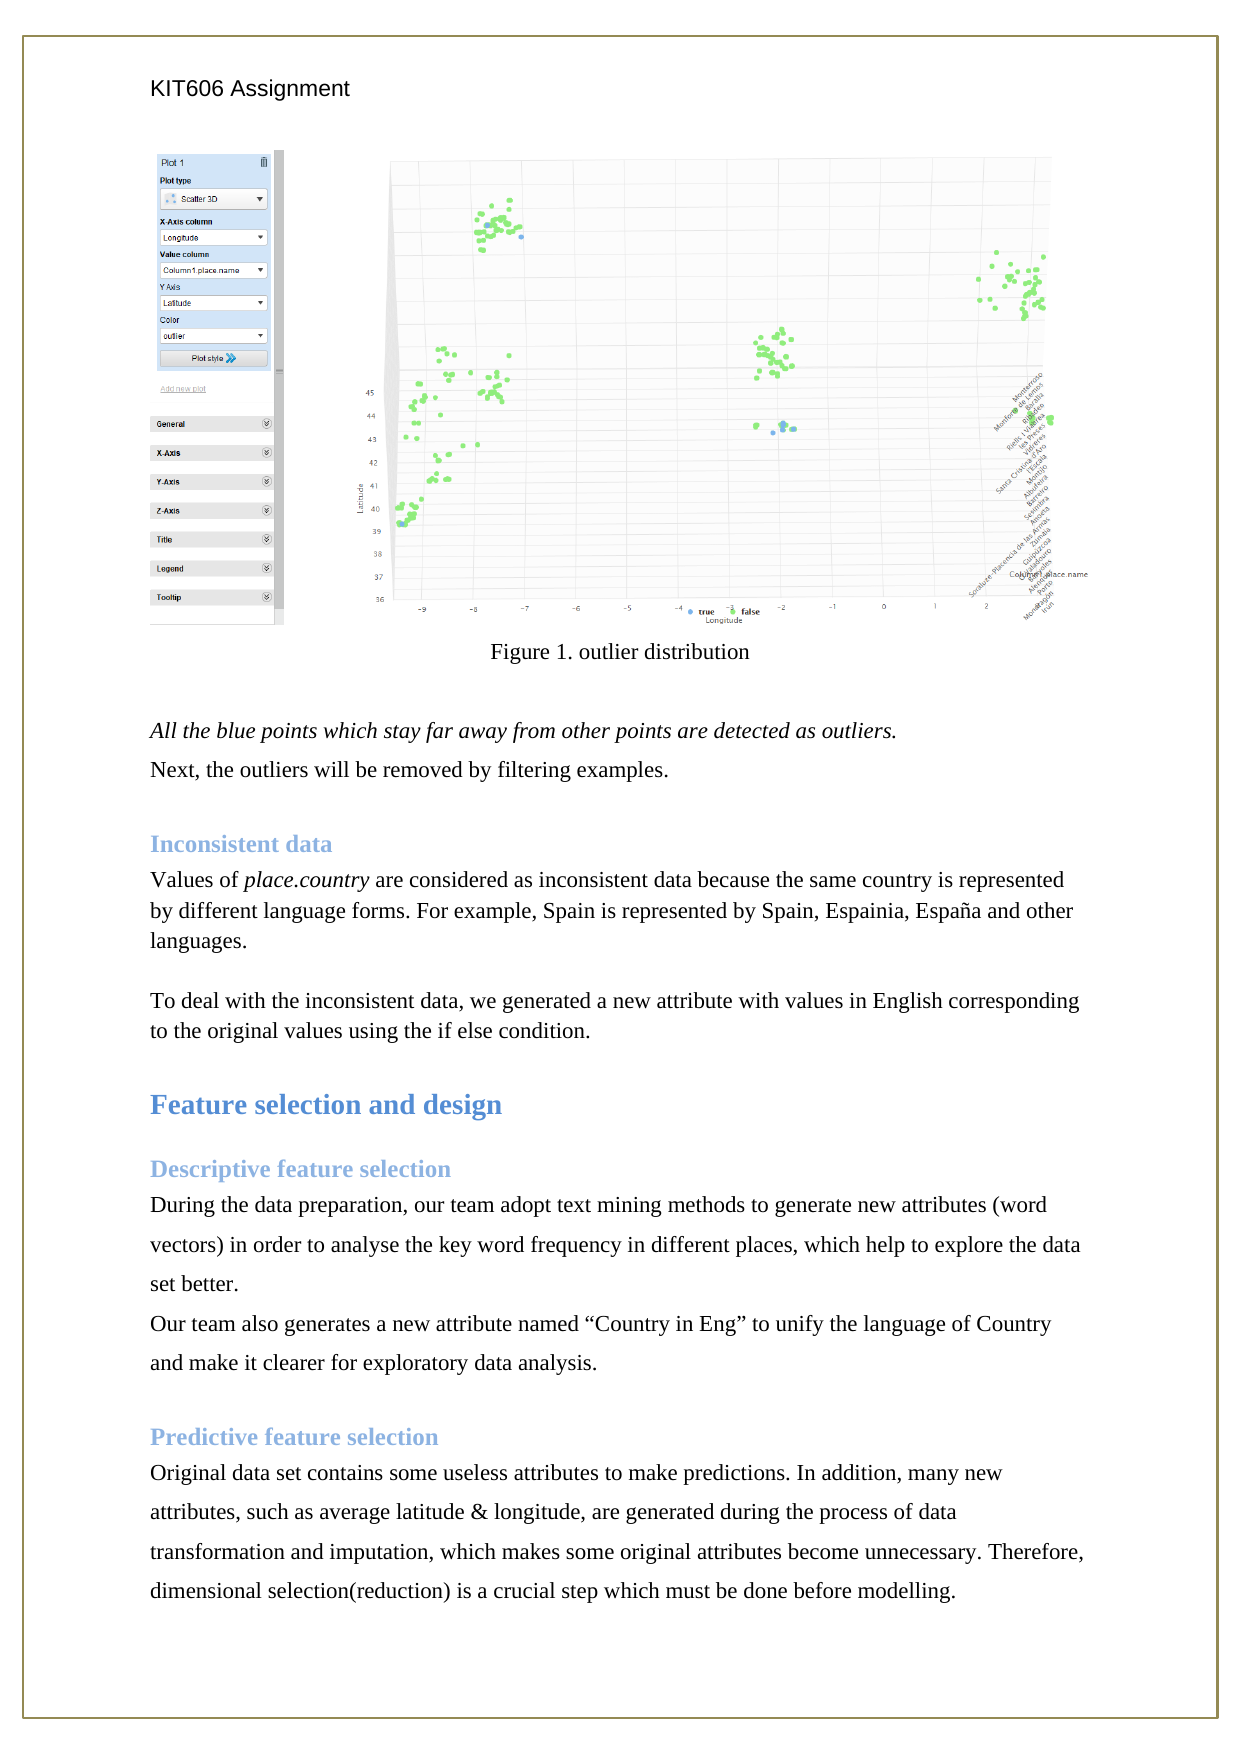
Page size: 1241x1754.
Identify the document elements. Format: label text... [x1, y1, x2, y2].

subtitle Predictive feature selection [150, 1422, 1090, 1451]
subtitle Descriptive feature selection [150, 1154, 1090, 1183]
text Original data set contains some useless attributes to make predictions. In addition, many new attributes, such as average latitude & longitude, are generated during the process of data transformation and imputation, which makes some original attributes become unnecessary. Therefore, dimensional selection(reduction) is a crucial step which must be done before modelling. [150, 1459, 1090, 1604]
text All the blue points which stay far away from other points are detected as outliers. [150, 717, 1090, 743]
text Our team also generates a new attribute named “Country in Eng” to unify the language of Country and make it clearer for exploratory data analysis. [150, 1309, 1090, 1375]
text To deal with the inconsistent data, we generated a new attribute with values in English corresponding to the original values using the if else condition. [150, 987, 1090, 1044]
subtitle Inconsistent data [150, 829, 1090, 858]
picture [150, 150, 1091, 625]
text Values of place.country are considered as inconsistent data because the same country is represented by different language forms. For example, Spain is represented by Spain, Espainia, España and other languages. [150, 866, 1090, 953]
text Figure 1. outlier distribution [150, 638, 1090, 664]
text Next, the outliers will be removed by filtering examples. [150, 757, 1090, 783]
subtitle Feature selection and design [150, 1087, 1076, 1121]
text During the data preparation, our team adopt text mining methods to generate new attributes (word vectors) in order to analyse the key word frequency in different places, which help to explore the data set better. [150, 1191, 1090, 1296]
